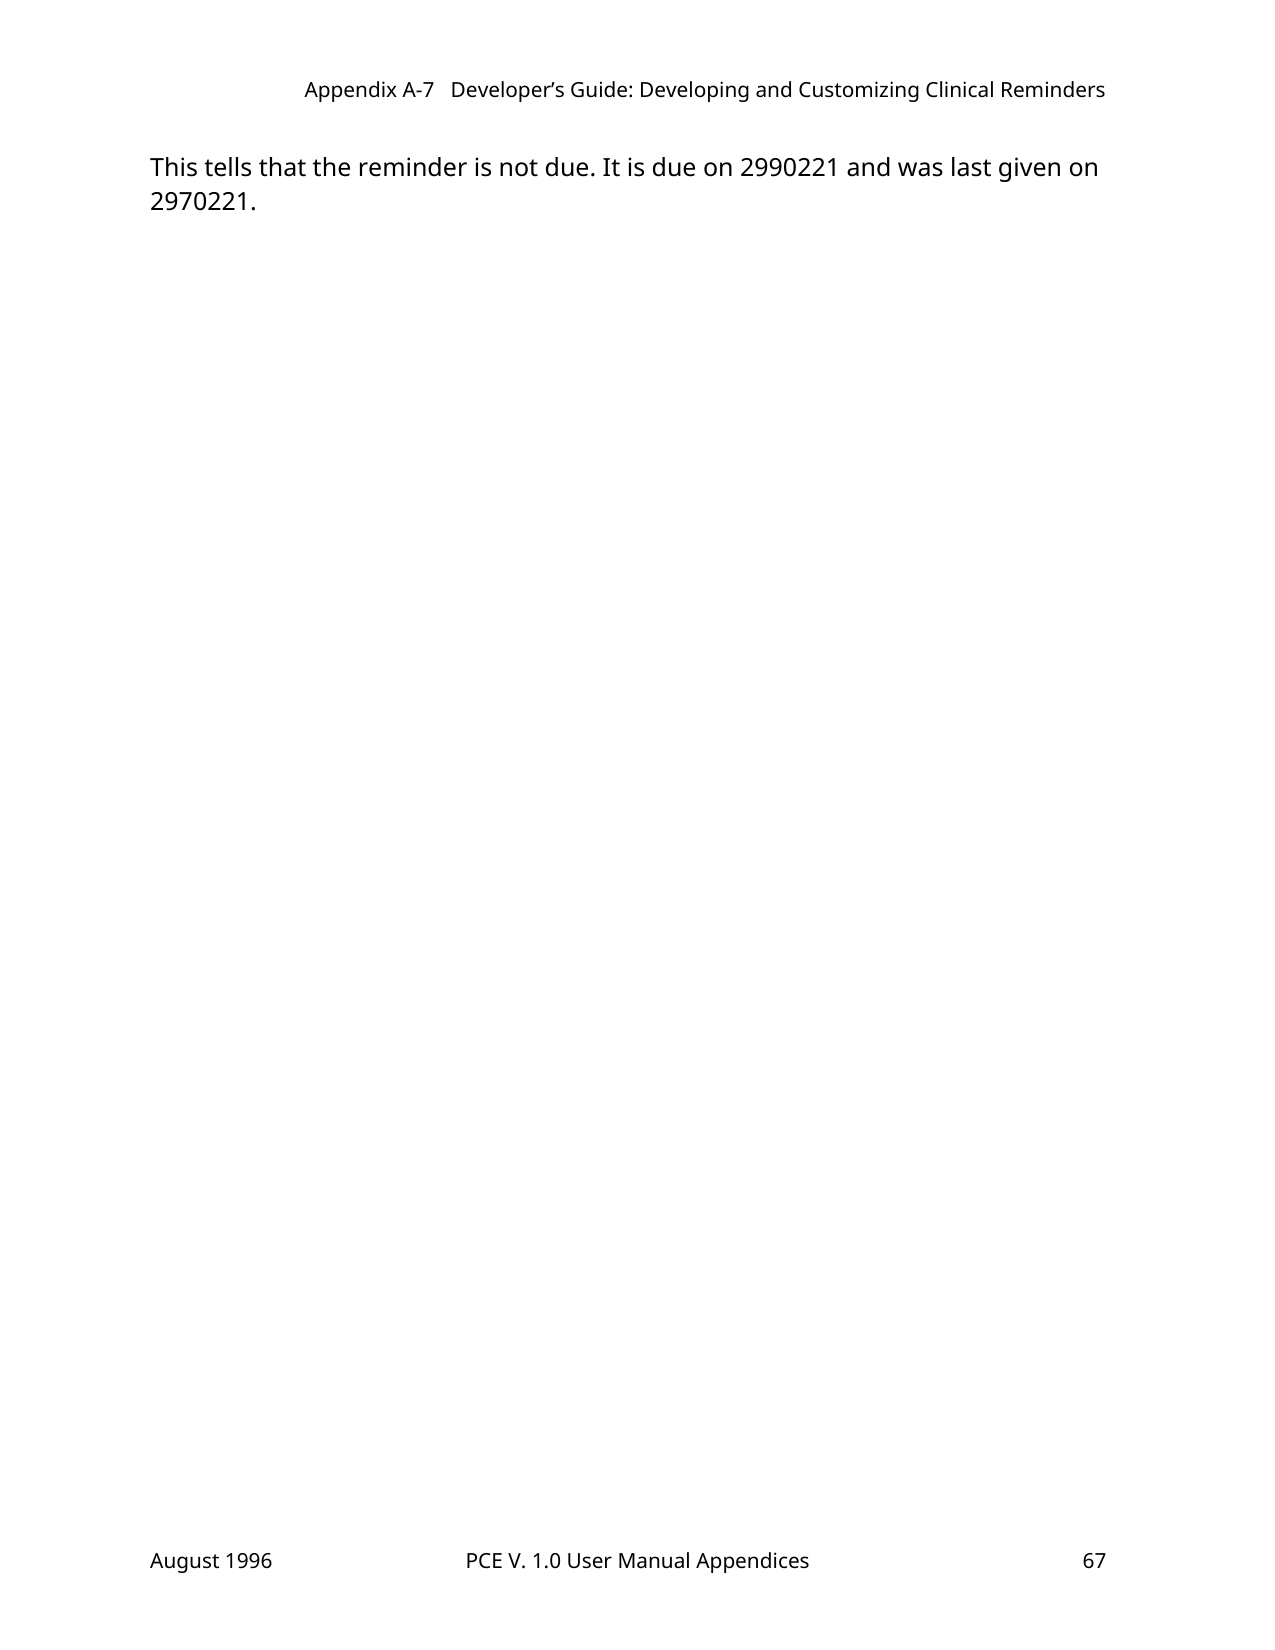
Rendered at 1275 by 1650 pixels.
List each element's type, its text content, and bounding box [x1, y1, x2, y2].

text 2970221. [150, 184, 1125, 218]
text This tells that the reminder is not due. It is due on 2990221 and was last given on [150, 150, 1125, 184]
